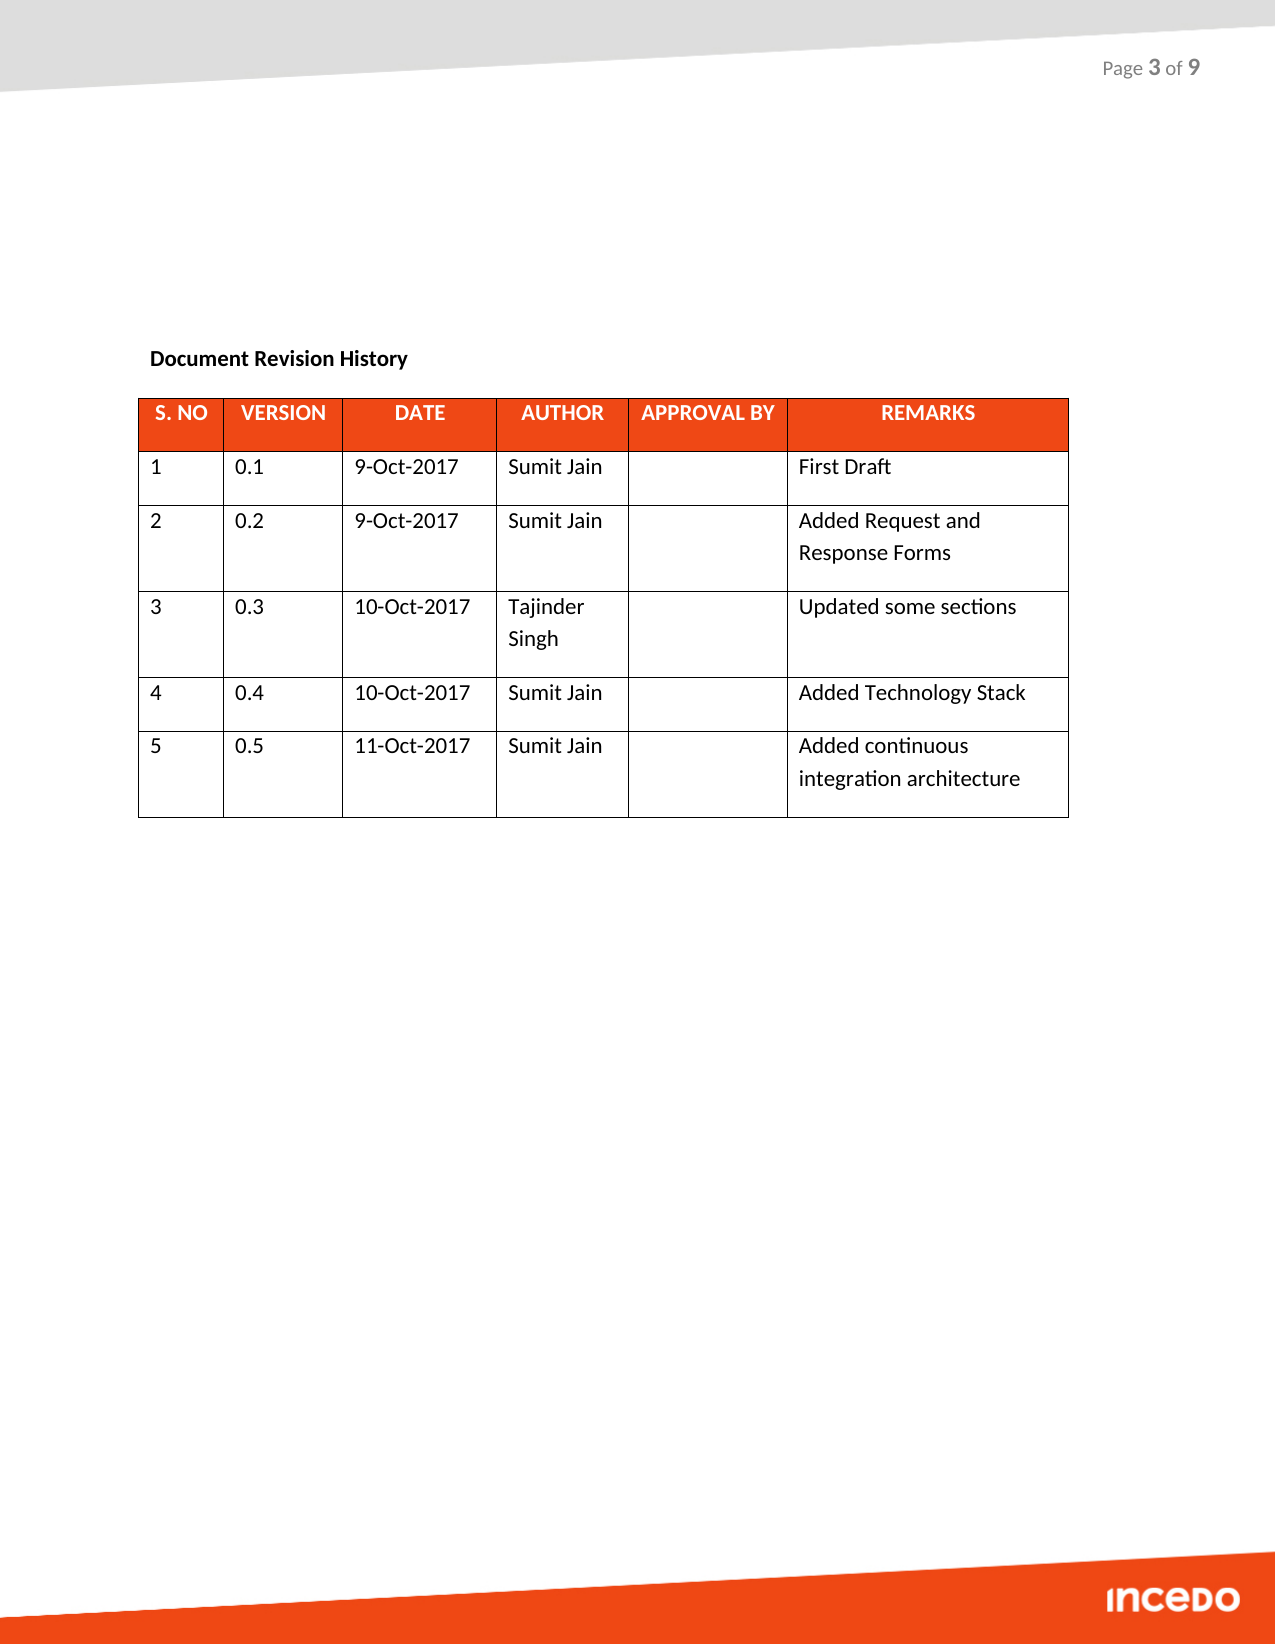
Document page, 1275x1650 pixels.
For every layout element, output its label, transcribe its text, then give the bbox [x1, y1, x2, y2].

table_cell [629, 678, 787, 731]
table_cell 0.2 [224, 506, 342, 591]
table_cell Added continuous integration architecture [788, 732, 1068, 817]
table_cell [629, 732, 787, 817]
table_cell Updated some sections [788, 592, 1068, 677]
table_cell Sumit Jain [497, 678, 628, 731]
table_header DATE [343, 399, 496, 451]
table_cell First Draft [788, 452, 1068, 505]
table_cell 0.4 [224, 678, 342, 731]
table_cell [629, 506, 787, 591]
table_cell Sumit Jain [497, 452, 628, 505]
table_cell Sumit Jain [497, 732, 628, 817]
picture [0, 0, 1275, 329]
table_cell 1 [139, 452, 223, 505]
table_cell [629, 592, 787, 677]
table_cell 3 [139, 592, 223, 677]
table_cell Added Technology Stack [788, 678, 1068, 731]
table_header S. NO [139, 399, 223, 451]
table_cell Added Request and Response Forms [788, 506, 1068, 591]
table_cell 10-Oct-2017 [343, 592, 496, 677]
table_header APPROVAL BY [629, 399, 787, 451]
table_cell 0.3 [224, 592, 342, 677]
table_cell 0.1 [224, 452, 342, 505]
table_cell Tajinder Singh [497, 592, 628, 677]
table_cell 11-Oct-2017 [343, 732, 496, 817]
table_cell 10-Oct-2017 [343, 678, 496, 731]
table_cell 4 [139, 678, 223, 731]
table_cell [629, 452, 787, 505]
table_header AUTHOR [497, 399, 628, 451]
picture [0, 1422, 1275, 1644]
table_cell 9-Oct-2017 [343, 506, 496, 591]
table_cell 0.5 [224, 732, 342, 817]
table_cell Sumit Jain [497, 506, 628, 591]
table_cell 9-Oct-2017 [343, 452, 496, 505]
table_cell 5 [139, 732, 223, 817]
text Document Revision History [150, 344, 1125, 372]
table_header VERSION [224, 399, 342, 451]
table_cell 2 [139, 506, 223, 591]
table_header REMARKS [788, 399, 1068, 451]
